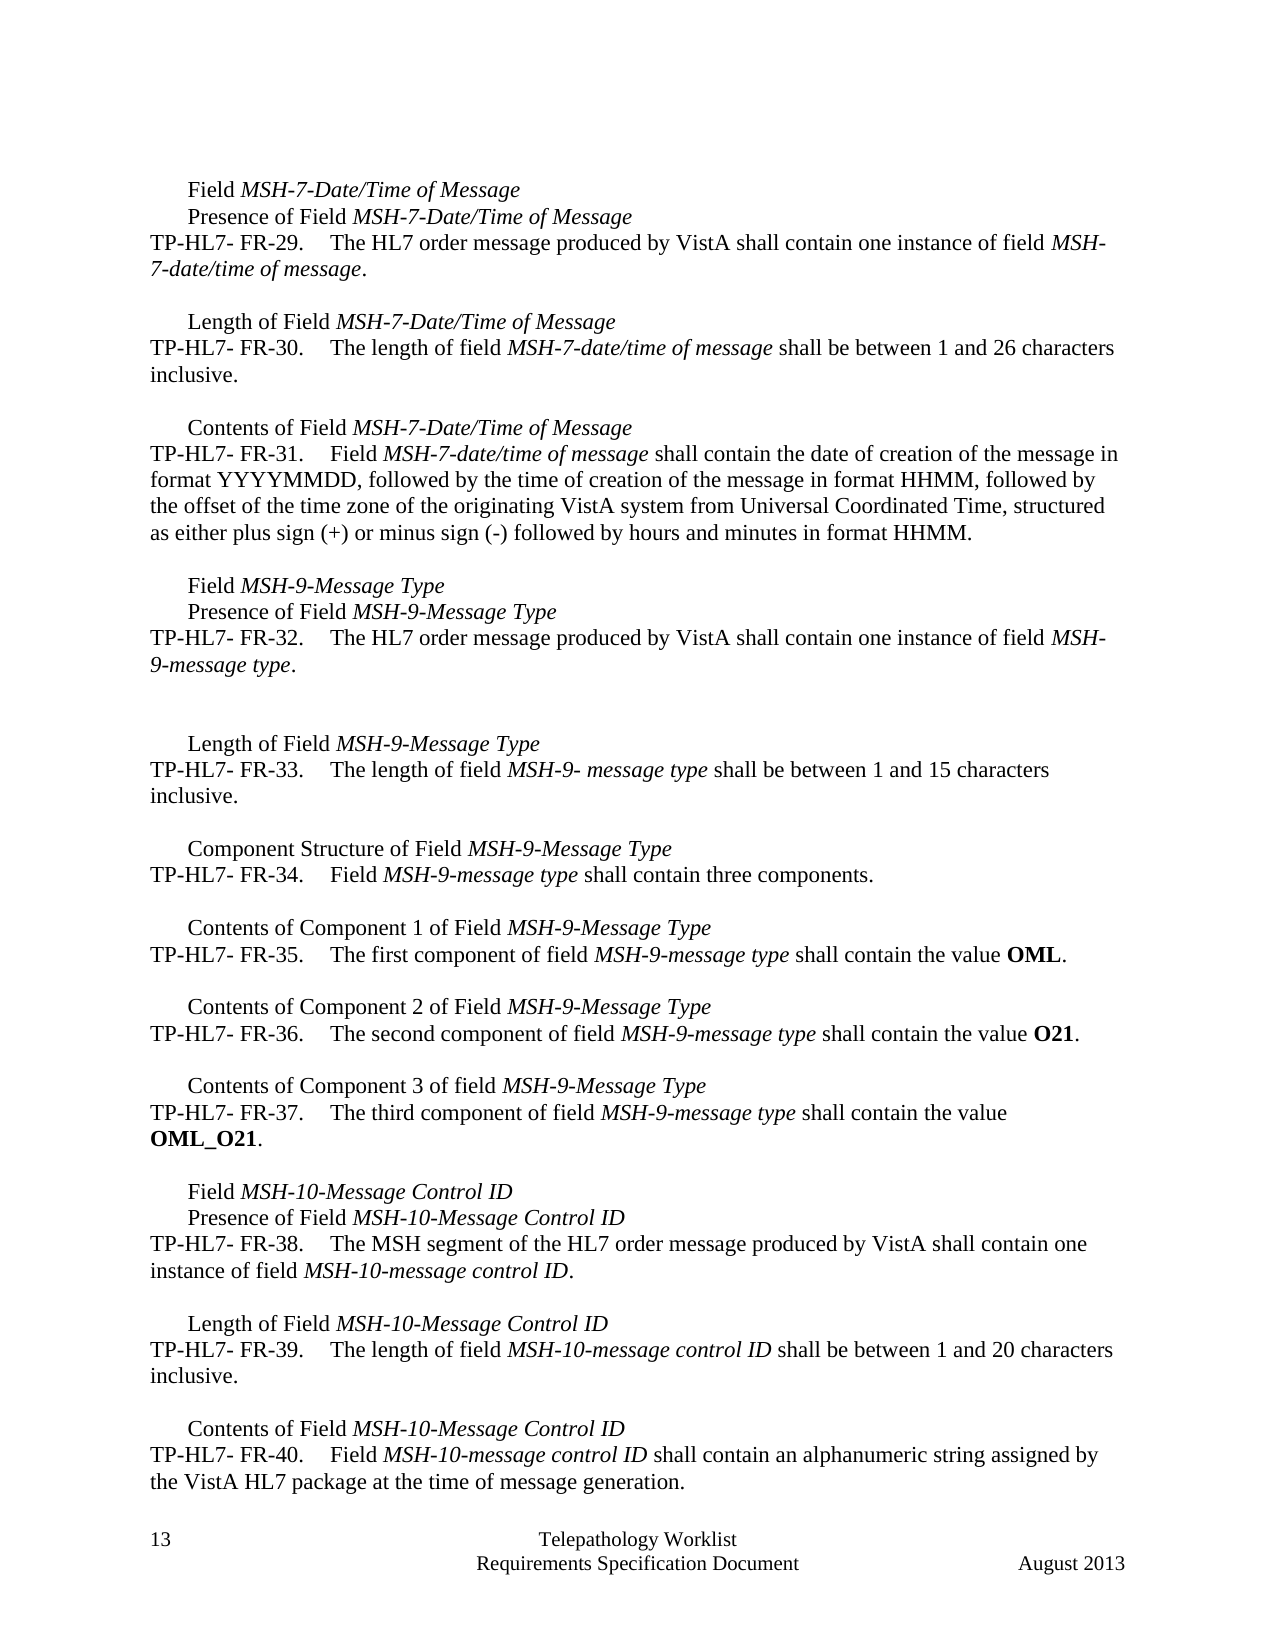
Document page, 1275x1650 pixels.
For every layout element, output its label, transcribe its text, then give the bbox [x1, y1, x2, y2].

text Contents of Component 1 of Field MSH-9-Message Type [187, 914, 1125, 941]
list The HL7 order message produced by VistA shall contain one instance of field MSH-9-message type. [150, 624, 1125, 677]
list The second component of field MSH-9-message type shall contain the value O21. [150, 1020, 1125, 1046]
text Contents of Component 2 of Field MSH-9-Message Type [187, 993, 1125, 1020]
text Contents of Component 3 of field MSH-9-Message Type [187, 1072, 1125, 1099]
text Component Structure of Field MSH-9-Message Type [187, 835, 1125, 862]
text Contents of Field MSH-10-Message Control ID [187, 1415, 1125, 1441]
list The HL7 order message produced by VistA shall contain one instance of field MSH-7-date/time of message. [150, 229, 1125, 282]
list Field MSH-7-date/time of message shall contain the date of creation of the message in format YYYYMMDD, followed by the time of creation of the message in format HHMM, followed by the offset of the time zone of the originating VistA system from Universal Coordinated Time, structured as either plus sign (+) or minus sign (-) followed by hours and minutes in format HHMM. [150, 440, 1125, 545]
text Length of Field MSH-9-Message Type [187, 730, 1125, 756]
list The first component of field MSH-9-message type shall contain the value OML. [150, 941, 1125, 967]
list The length of field MSH-9- message type shall be between 1 and 15 characters inclusive. [150, 756, 1125, 809]
list The length of field MSH-7-date/time of message shall be between 1 and 26 characters inclusive. [150, 334, 1125, 387]
list Field MSH-10-message control ID shall contain an alphanumeric string assigned by the VistA HL7 package at the time of message generation. [150, 1441, 1125, 1494]
text Field MSH-9-Message Type [187, 572, 1125, 598]
text Length of Field MSH-10-Message Control ID [187, 1309, 1125, 1336]
text Field MSH-7-Date/Time of Message [187, 176, 1125, 203]
text Length of Field MSH-7-Date/Time of Message [187, 308, 1125, 334]
text Presence of Field MSH-9-Message Type [187, 598, 1125, 624]
text Contents of Field MSH-7-Date/Time of Message [187, 413, 1125, 440]
list The third component of field MSH-9-message type shall contain the value OML_O21. [150, 1099, 1125, 1151]
list The MSH segment of the HL7 order message produced by VistA shall contain one instance of field MSH-10-message control ID. [150, 1231, 1125, 1283]
text Field MSH-10-Message Control ID [187, 1178, 1125, 1204]
list Field MSH-9-message type shall contain three components. [150, 862, 1125, 888]
text Presence of Field MSH-10-Message Control ID [187, 1204, 1125, 1231]
text Presence of Field MSH-7-Date/Time of Message [187, 203, 1125, 229]
list The length of field MSH-10-message control ID shall be between 1 and 20 characters inclusive. [150, 1336, 1125, 1389]
